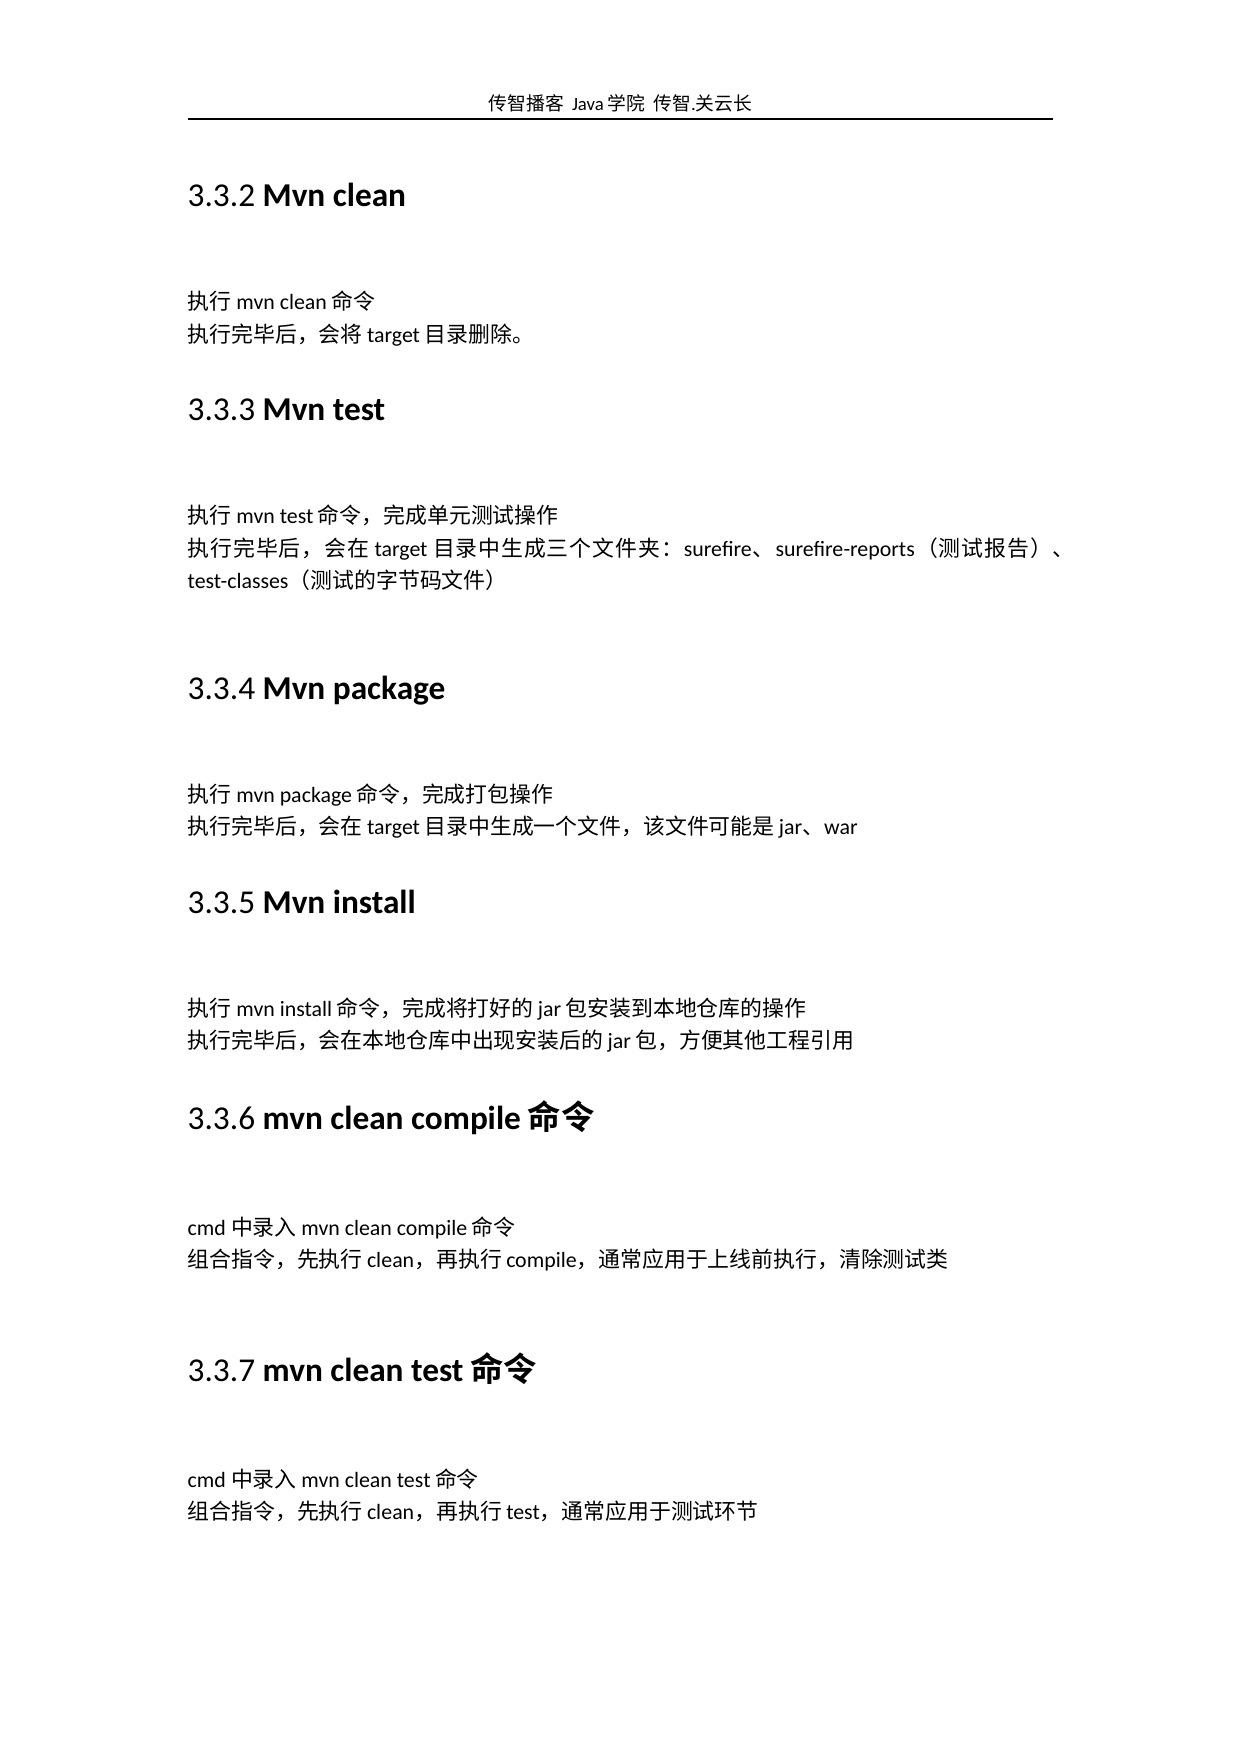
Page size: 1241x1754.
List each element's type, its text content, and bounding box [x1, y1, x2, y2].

text 组合指令，先执行clean，再执行compile，通常应用于上线前执行，清除测试类 [187, 1242, 1053, 1274]
text 组合指令，先执行clean，再执行test，通常应用于测试环节 [187, 1494, 1053, 1526]
text 执行 mvn test命令，完成单元测试操作 [187, 498, 1053, 530]
text 执行 mvn install命令，完成将打好的jar包安装到本地仓库的操作 [187, 990, 1053, 1023]
text cmd 中录入 mvn clean test命令 [187, 1461, 1053, 1494]
text 执行 mvn clean命令 [187, 284, 1053, 316]
subtitle mvn clean compile命令 [187, 1082, 1053, 1147]
text 执行完毕后，会在target目录中生成一个文件，该文件可能是jar、war [187, 809, 1053, 841]
subtitle Mvn clean [187, 162, 1053, 227]
subtitle Mvn package [187, 655, 1053, 720]
text cmd 中录入 mvn clean compile命令 [187, 1209, 1053, 1242]
text 执行完毕后，会在本地仓库中出现安装后的jar包，方便其他工程引用 [187, 1023, 1053, 1055]
subtitle Mvn install [187, 868, 1053, 933]
text 执行完毕后，会将target目录删除。 [187, 316, 1053, 349]
subtitle mvn clean test命令 [187, 1334, 1053, 1399]
subtitle Mvn test [187, 376, 1053, 441]
text 执行 mvn package命令，完成打包操作 [187, 776, 1053, 809]
text 执行完毕后，会在target目录中生成三个文件夹：surefire、surefire-reports（测试报告）、test-classes（测试的字节码文件） [187, 530, 1053, 595]
